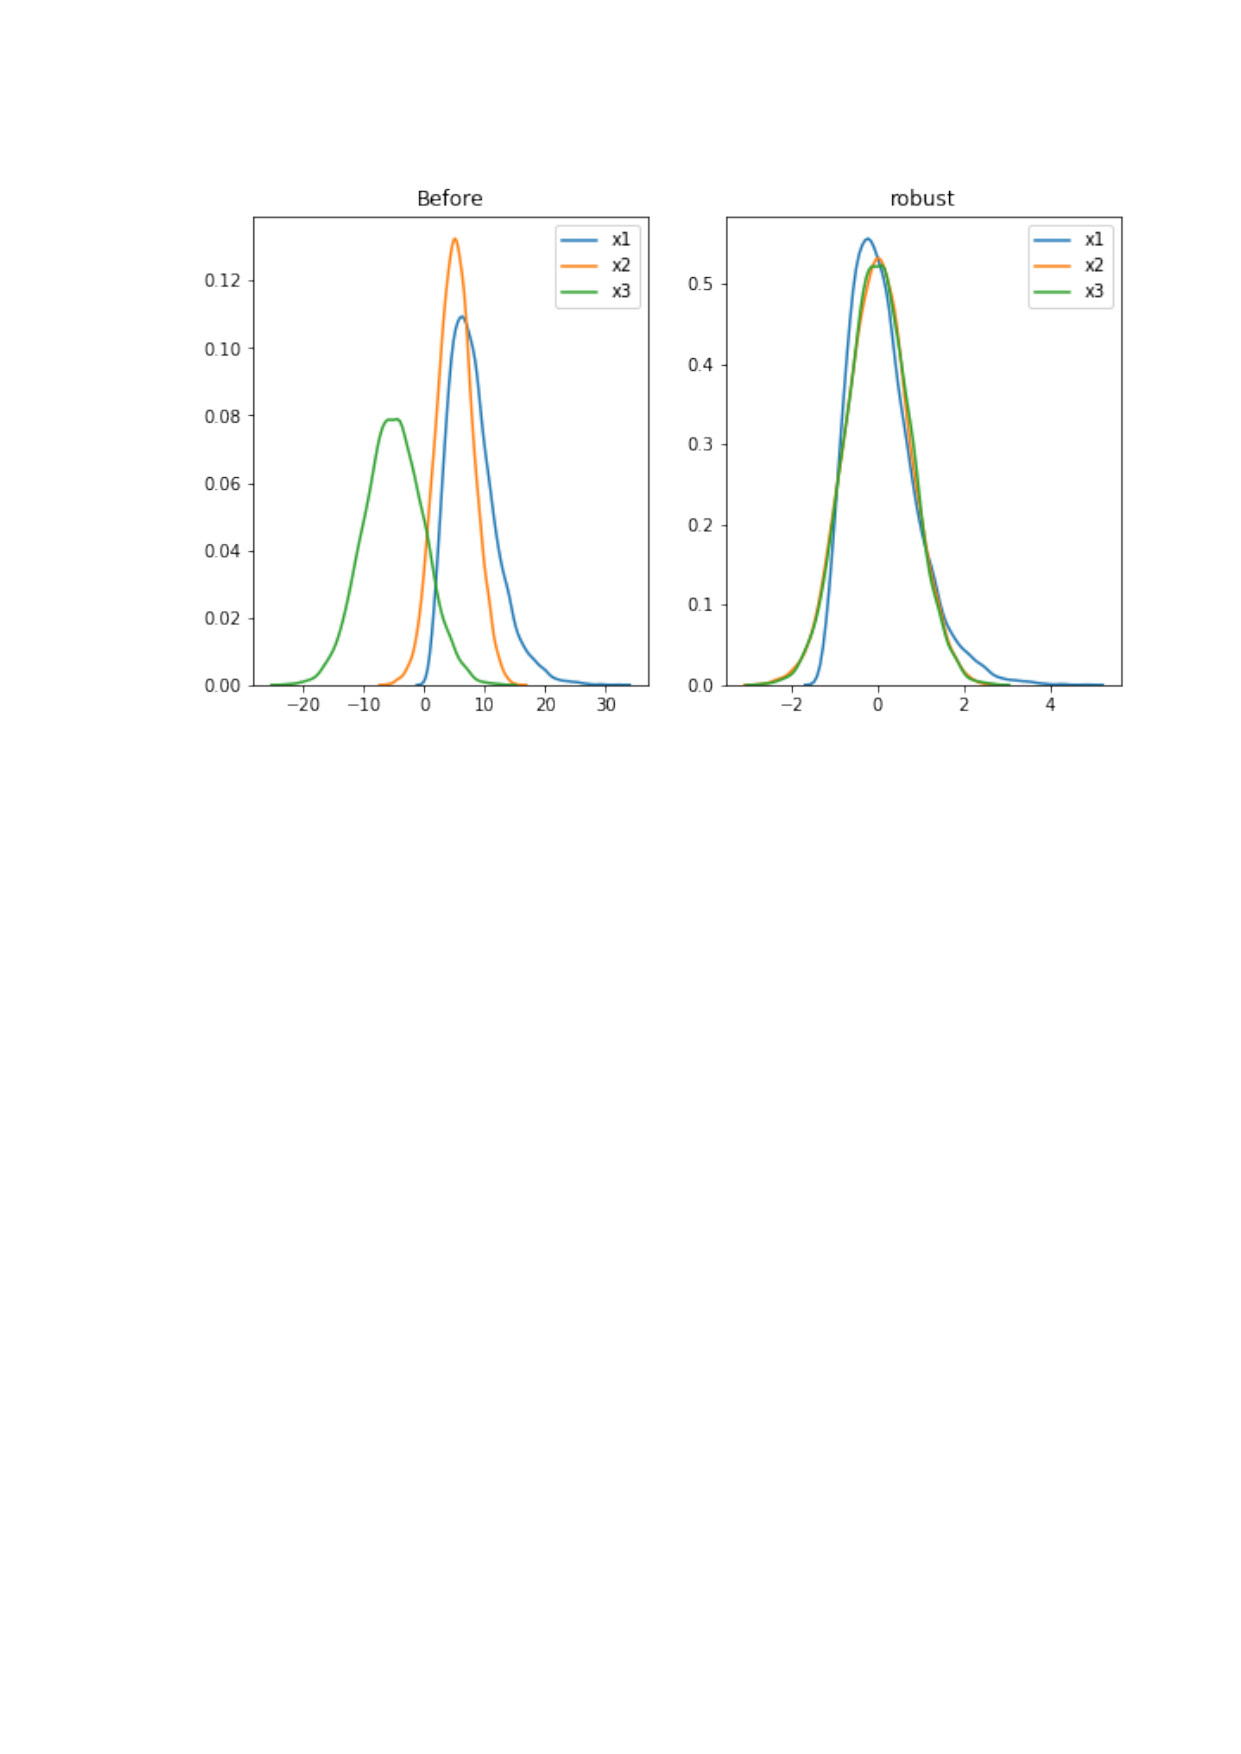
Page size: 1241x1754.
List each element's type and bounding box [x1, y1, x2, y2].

picture [191, 177, 1132, 727]
